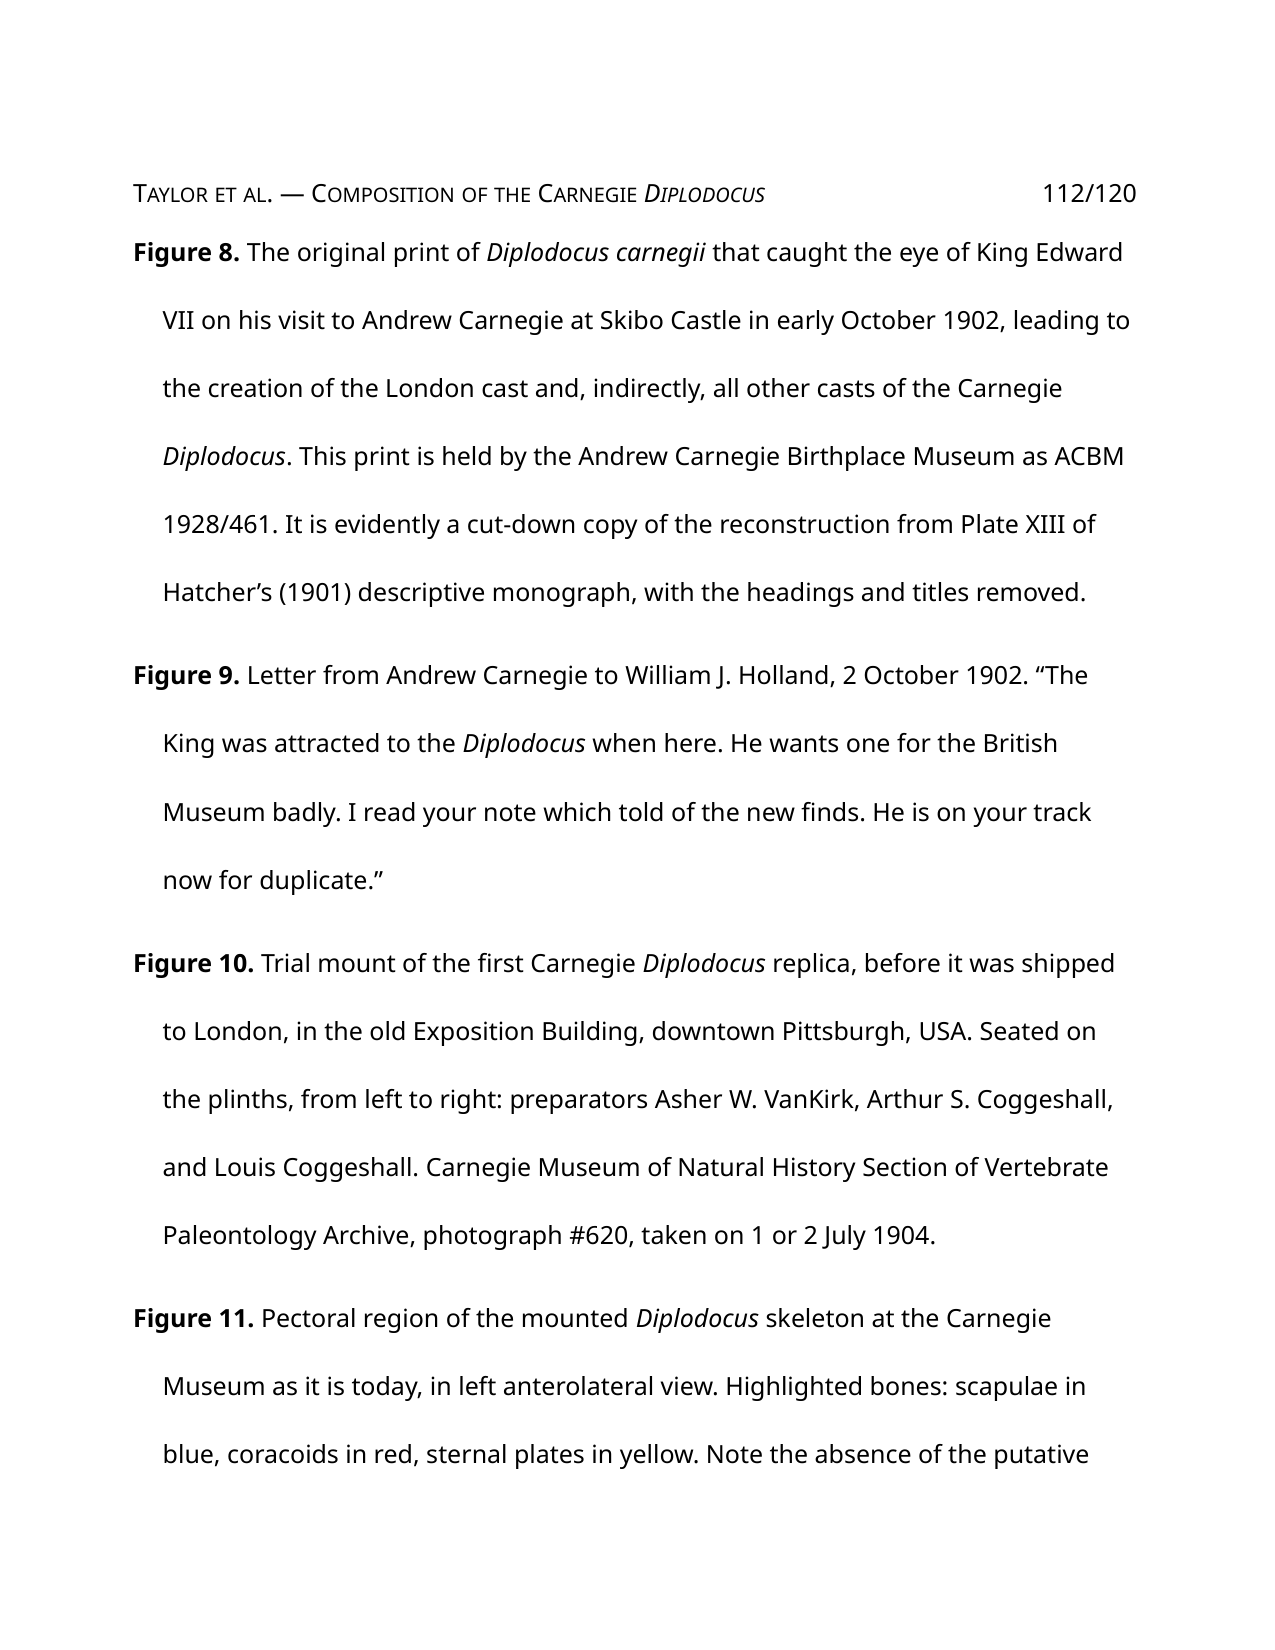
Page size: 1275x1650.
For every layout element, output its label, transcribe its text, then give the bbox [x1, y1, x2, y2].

text Figure 8. The original print of Diplodocus carnegii that caught the eye of King Edward VII on his visit to Andrew Carnegie at Skibo Castle in early October 1902, leading to the creation of the London cast and, indirectly, all other casts of the Carnegie Diplodocus. This print is held by the Andrew Carnegie Birthplace Museum as ACBM 1928/461. It is evidently a cut-down copy of the reconstruction from Plate XIII of Hatcher’s (1901) descriptive monograph, with the headings and titles removed. [133, 234, 1142, 609]
text Figure 10. Trial mount of the first Carnegie Diplodocus replica, before it was shipped to London, in the old Exposition Building, downtown Pittsburgh, USA. Seated on the plinths, from left to right: preparators Asher W. VanKirk, Arthur S. Coggeshall, and Louis Coggeshall. Carnegie Museum of Natural History Section of Vertebrate Paleontology Archive, photograph #620, taken on 1 or 2 July 1904. [133, 945, 1142, 1252]
text Figure 9. Letter from Andrew Carnegie to William J. Holland, 2 October 1902. “The King was attracted to the Diplodocus when here. He wants one for the British Museum badly. I read your note which told of the new finds. He is on your track now for duplicate.” [133, 658, 1142, 896]
